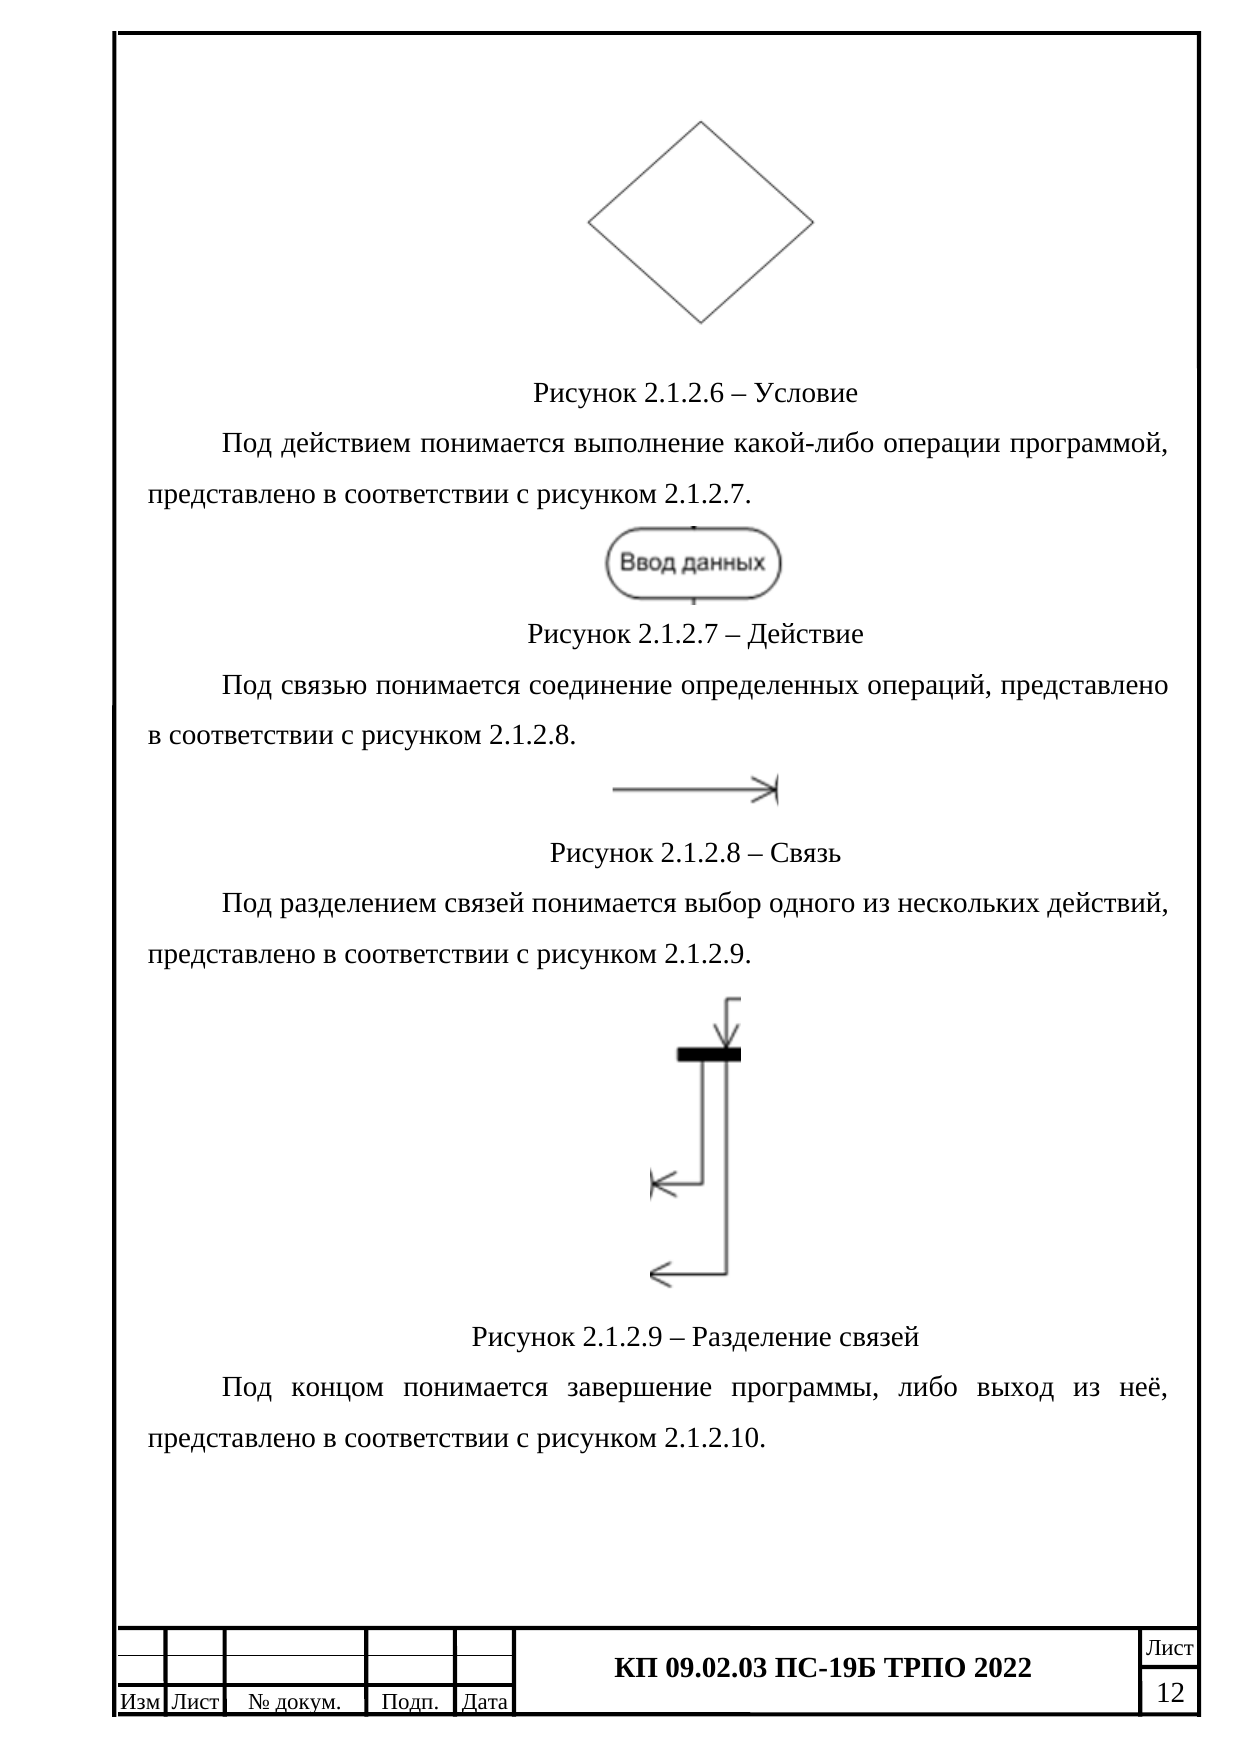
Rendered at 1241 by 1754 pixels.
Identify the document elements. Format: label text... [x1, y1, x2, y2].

text Рисунок 2.1.2.8 – Связь [148, 835, 1169, 869]
text Под действием понимается выполнение какой-либо операции программой, представлено в соответствии с рисунком 2.1.2.7. [148, 425, 1169, 509]
text Рисунок 2.1.2.9 – Разделение связей [148, 1319, 1169, 1353]
text Под связью понимается соединение определенных операций, представлено в соответствии с рисунком 2.1.2.8. [148, 667, 1169, 751]
text Рисунок 2.1.2.7 – Действие [148, 616, 1169, 650]
picture [650, 986, 741, 1307]
picture [612, 767, 779, 824]
picture [529, 99, 862, 364]
text Под разделением связей понимается выбор одного из нескольких действий, представлено в соответствии с рисунком 2.1.2.9. [148, 886, 1169, 969]
picture [600, 526, 791, 605]
text Рисунок 2.1.2.6 – Условие [148, 375, 1169, 409]
text Под концом понимается завершение программы, либо выход из неё, представлено в соответствии с рисунком 2.1.2.10. [148, 1369, 1169, 1453]
